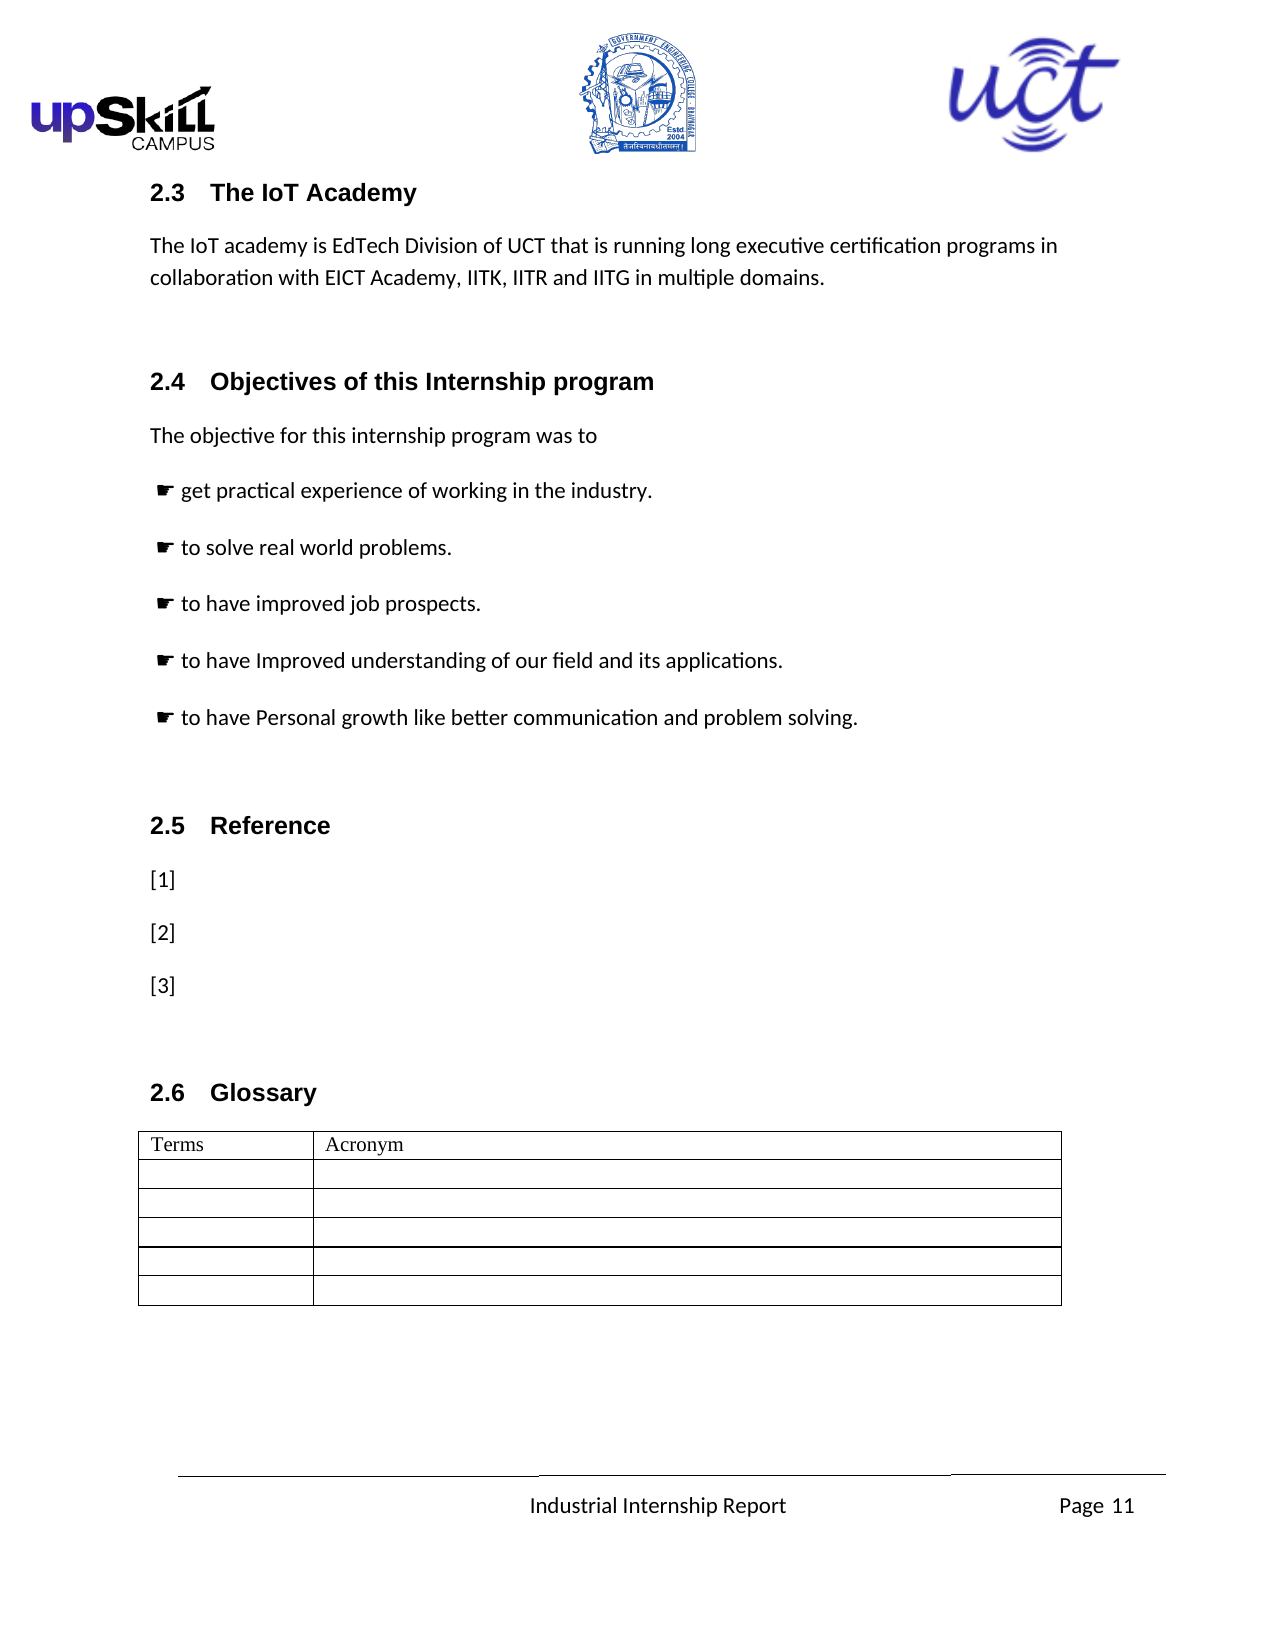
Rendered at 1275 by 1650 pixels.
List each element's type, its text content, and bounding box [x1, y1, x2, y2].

subtitle The IoT Academy [150, 181, 1134, 206]
text ☛ to have Improved understanding of our field and its applications. [150, 644, 1134, 675]
table_cell [139, 1218, 313, 1246]
text The objective for this internship program was to [150, 421, 1134, 449]
picture [946, 28, 1125, 154]
table_cell [139, 1189, 313, 1217]
picture [0, 73, 246, 154]
text ☛ to have Personal growth like better communication and problem solving. [150, 701, 1134, 732]
table_cell [314, 1276, 1061, 1304]
table_cell [314, 1189, 1061, 1217]
subtitle Objectives of this Internship program [150, 371, 1134, 396]
subtitle Glossary [150, 1081, 1134, 1106]
text The IoT academy is EdTech Division of UCT that is running long executive certification programs in collaboration with EICT Academy, IITK, IITR and IITG in multiple domains. [150, 231, 1134, 292]
picture [579, 33, 696, 154]
text [3] [150, 971, 1134, 999]
table_cell [139, 1248, 313, 1275]
table_cell [314, 1218, 1061, 1246]
text [2] [150, 918, 1134, 946]
text ☛ get practical experience of working in the industry. [150, 474, 1134, 505]
text [1] [150, 865, 1134, 893]
table_header Terms [139, 1132, 313, 1159]
text ☛ to have improved job prospects. [150, 587, 1134, 618]
table_header Acronym [314, 1132, 1061, 1159]
table_cell [314, 1248, 1061, 1275]
table_cell [139, 1160, 313, 1188]
subtitle Reference [150, 815, 1134, 840]
table_cell [139, 1276, 313, 1304]
text ☛ to solve real world problems. [150, 531, 1134, 562]
table_cell [314, 1160, 1061, 1188]
